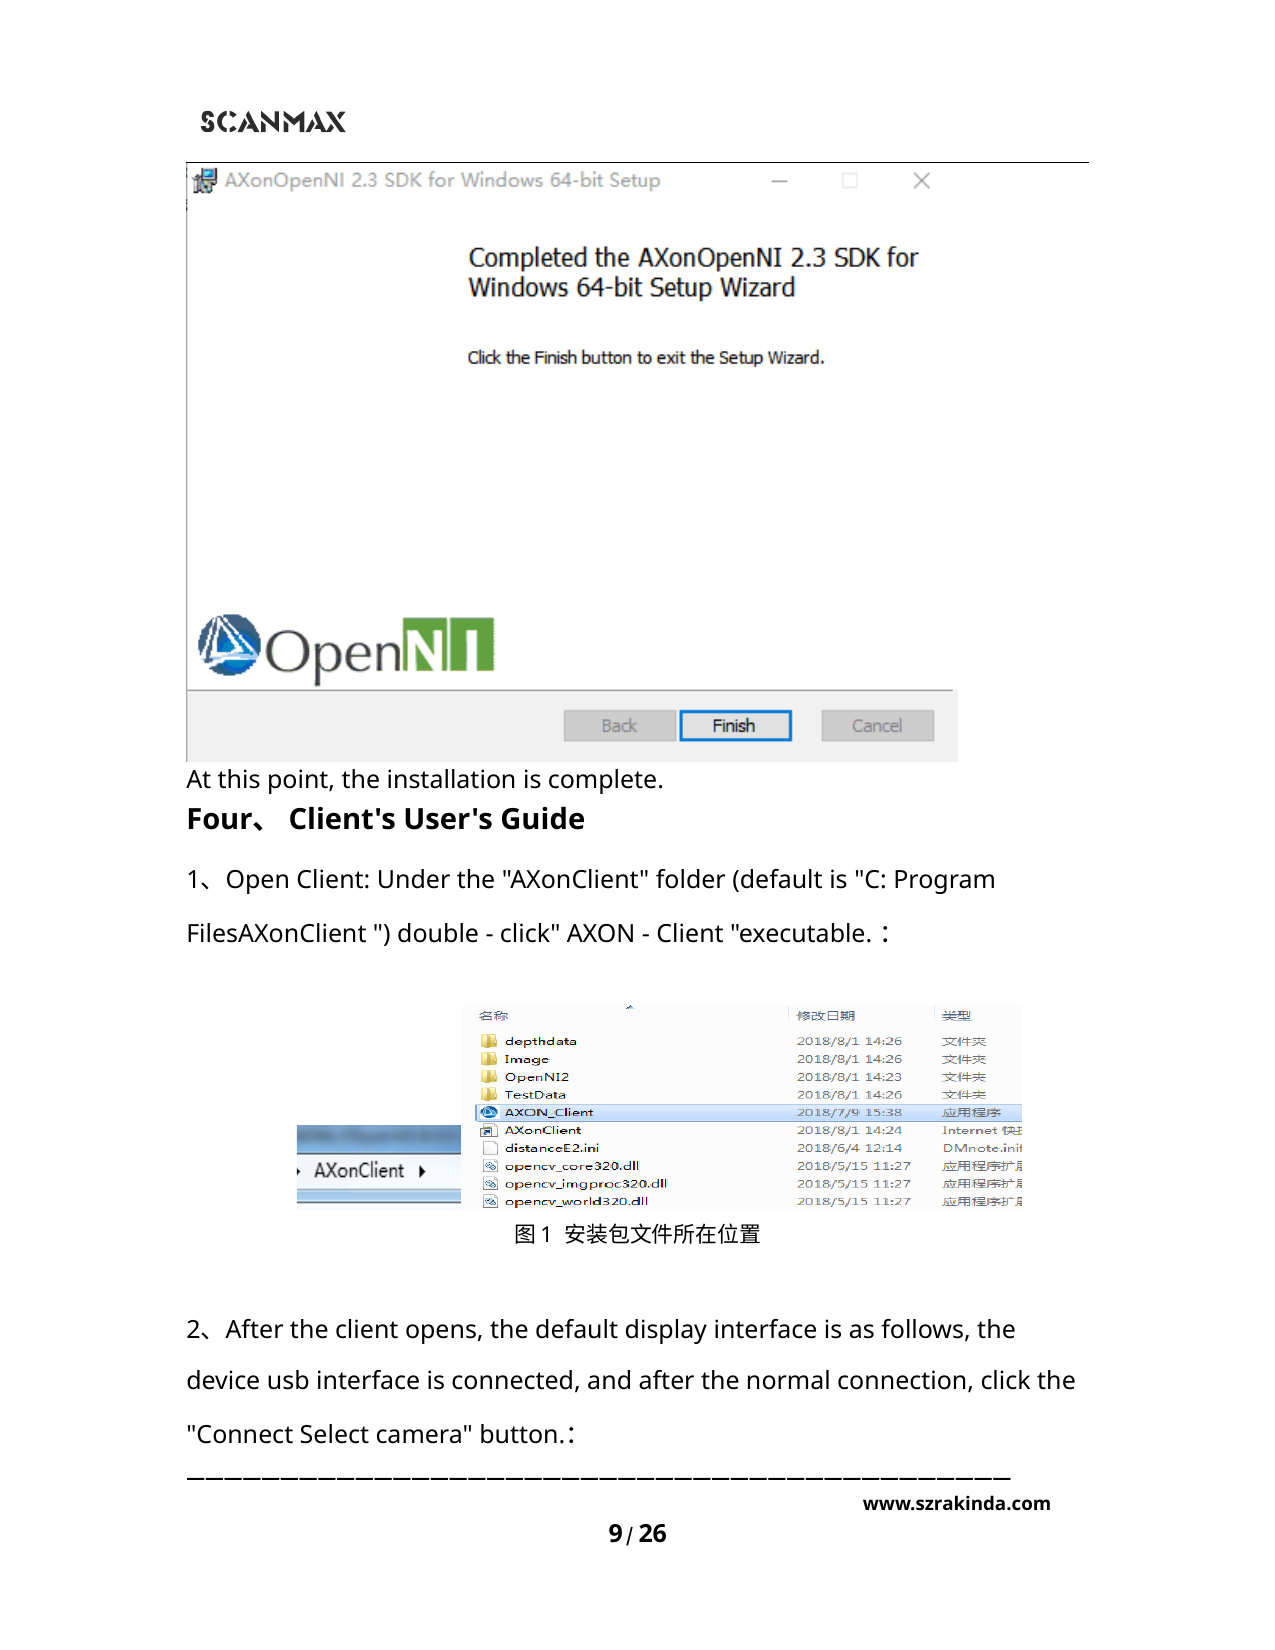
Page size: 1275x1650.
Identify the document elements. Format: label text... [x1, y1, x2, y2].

subtitle Four、 Client's User's Guide [186, 796, 1089, 838]
picture [186, 163, 958, 762]
text At this point, the installation is complete. [186, 761, 1089, 796]
list 1、Open Client: Under the "AXonClient" folder (default is "C: Program FilesAXonClient ") double - click" AXON - Client "executable. ： [186, 859, 1089, 950]
text 图1 安装包文件所在位置 [186, 1217, 1089, 1249]
picture [186, 75, 366, 160]
list 2、After the client opens, the default display interface is as follows, the device usb interface is connected, and after the normal connection, click the "Connect Select camera" button.： [186, 1309, 1089, 1451]
picture [296, 1005, 1022, 1210]
